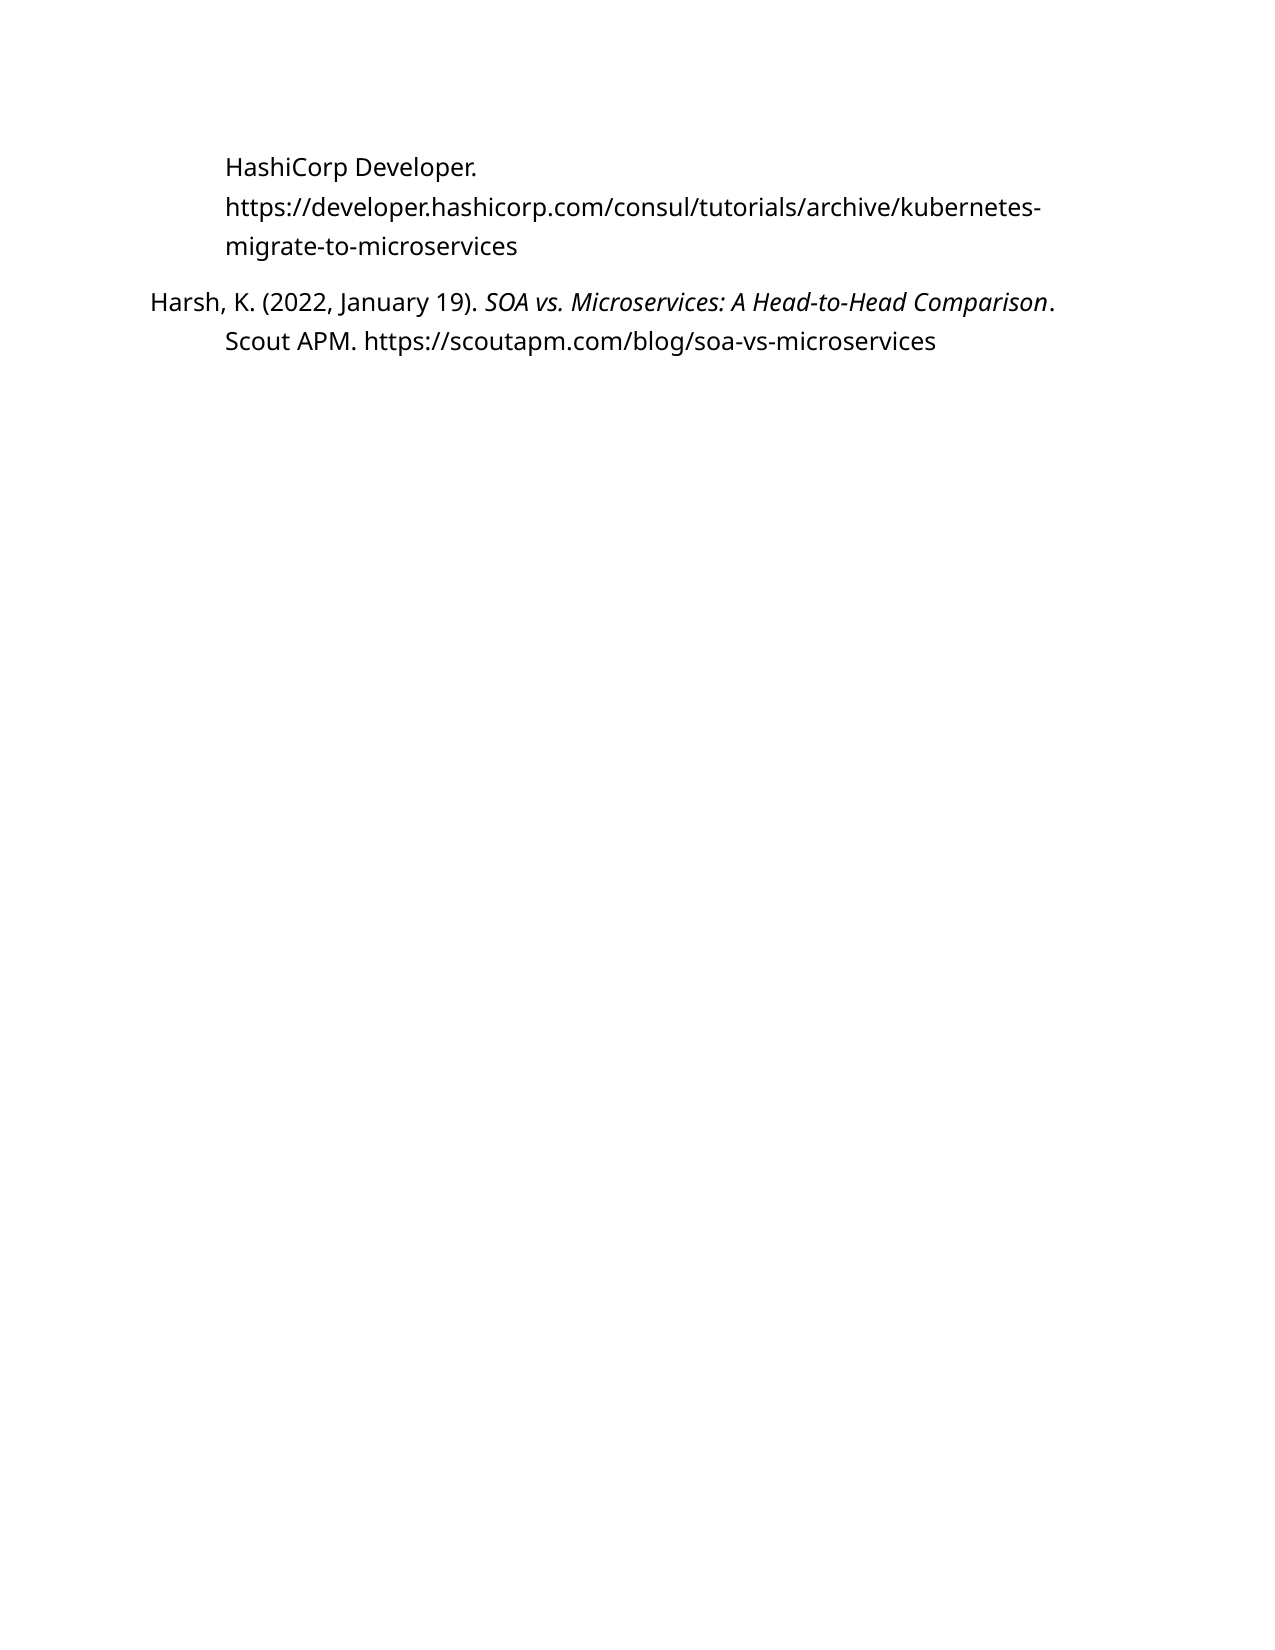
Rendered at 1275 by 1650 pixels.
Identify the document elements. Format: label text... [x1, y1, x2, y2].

text Harsh, K. (2022, January 19). SOA vs. Microservices: A Head-to-Head Comparison. Scout APM. https://scoutapm.com/blog/soa-vs-microservices [150, 284, 1125, 357]
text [150, 150, 1125, 262]
